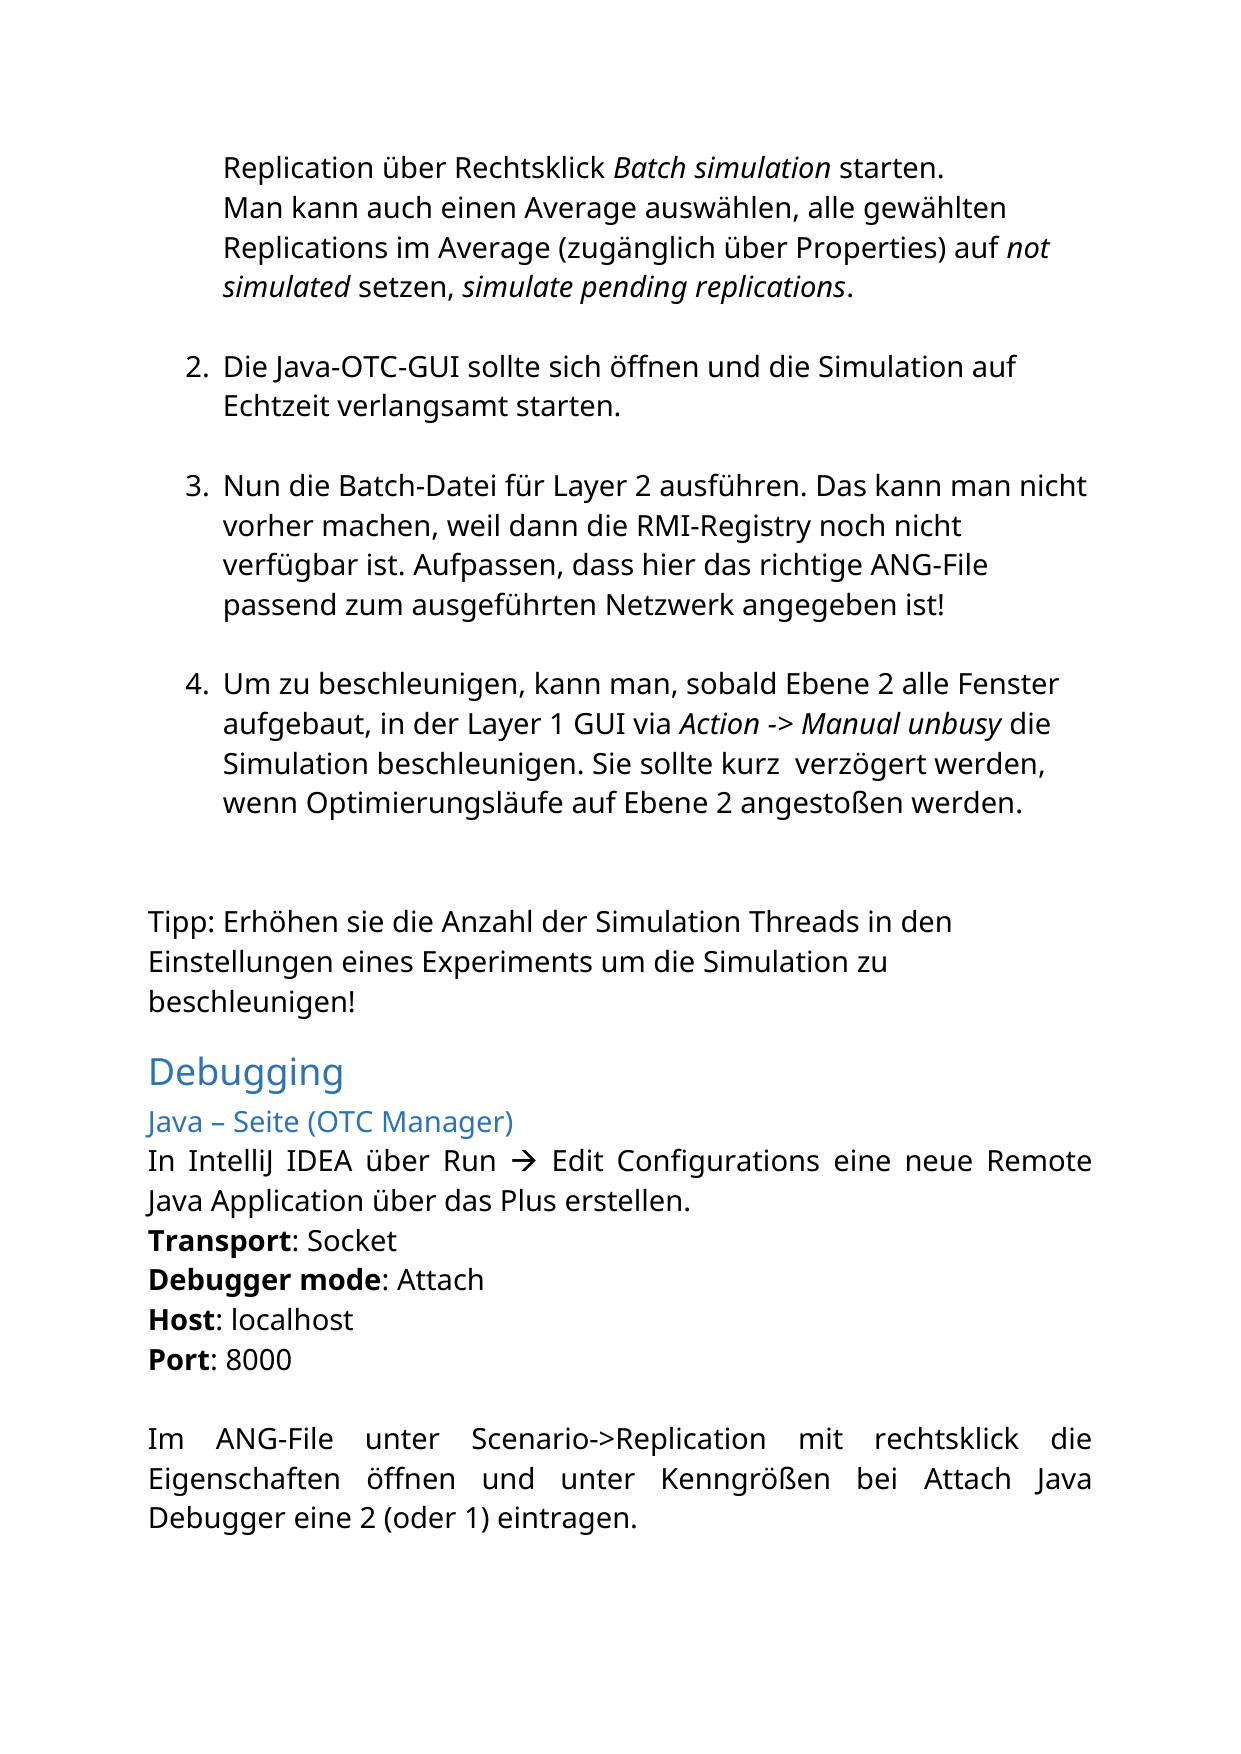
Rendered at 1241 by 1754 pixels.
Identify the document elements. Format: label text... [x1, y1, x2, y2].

list Um zu beschleunigen, kann man, sobald Ebene 2 alle Fenster aufgebaut, in der Layer 1 GUI via Action -> Manual unbusy die Simulation beschleunigen. Sie sollte kurz verzögert werden, wenn Optimierungsläufe auf Ebene 2 angestoßen werden. [185, 663, 1093, 822]
list Nun die Batch-Datei für Layer 2 ausführen. Das kann man nicht vorher machen, weil dann die RMI-Registry noch nicht verfügbar ist. Aufpassen, dass hier das richtige ANG-File passend zum ausgeführten Netzwerk angegeben ist! [185, 465, 1093, 624]
text Tipp: Erhöhen sie die Anzahl der Simulation Threads in den Einstellungen eines Experiments um die Simulation zu beschleunigen! [148, 902, 1093, 1021]
subtitle Java – Seite (OTC Manager) [148, 1101, 1093, 1141]
list Die Java-OTC-GUI sollte sich öffnen und die Simulation auf Echtzeit verlangsamt starten. [185, 346, 1093, 425]
text Man kann auch einen Average auswählen, alle gewählten Replications im Average (zugänglich über Properties) auf not simulated setzen, simulate pending replications. [223, 187, 1093, 306]
text In IntelliJ IDEA über Run Edit Configurations eine neue Remote Java Application über das Plus erstellen. [148, 1141, 1093, 1220]
text Im ANG-File unter Scenario->Replication mit rechtsklick die Eigenschaften öffnen und unter Kenngrößen bei Attach Java Debugger eine 2 (oder 1) eintragen. [148, 1418, 1093, 1537]
text Port: 8000 [148, 1339, 1093, 1379]
subtitle Debugging [148, 1046, 1093, 1097]
text Host: localhost [148, 1299, 1093, 1339]
text Transport: Socket [148, 1220, 1093, 1260]
text Debugger mode: Attach [148, 1260, 1093, 1299]
text Replication über Rechtsklick Batch simulation starten. [223, 148, 1093, 187]
